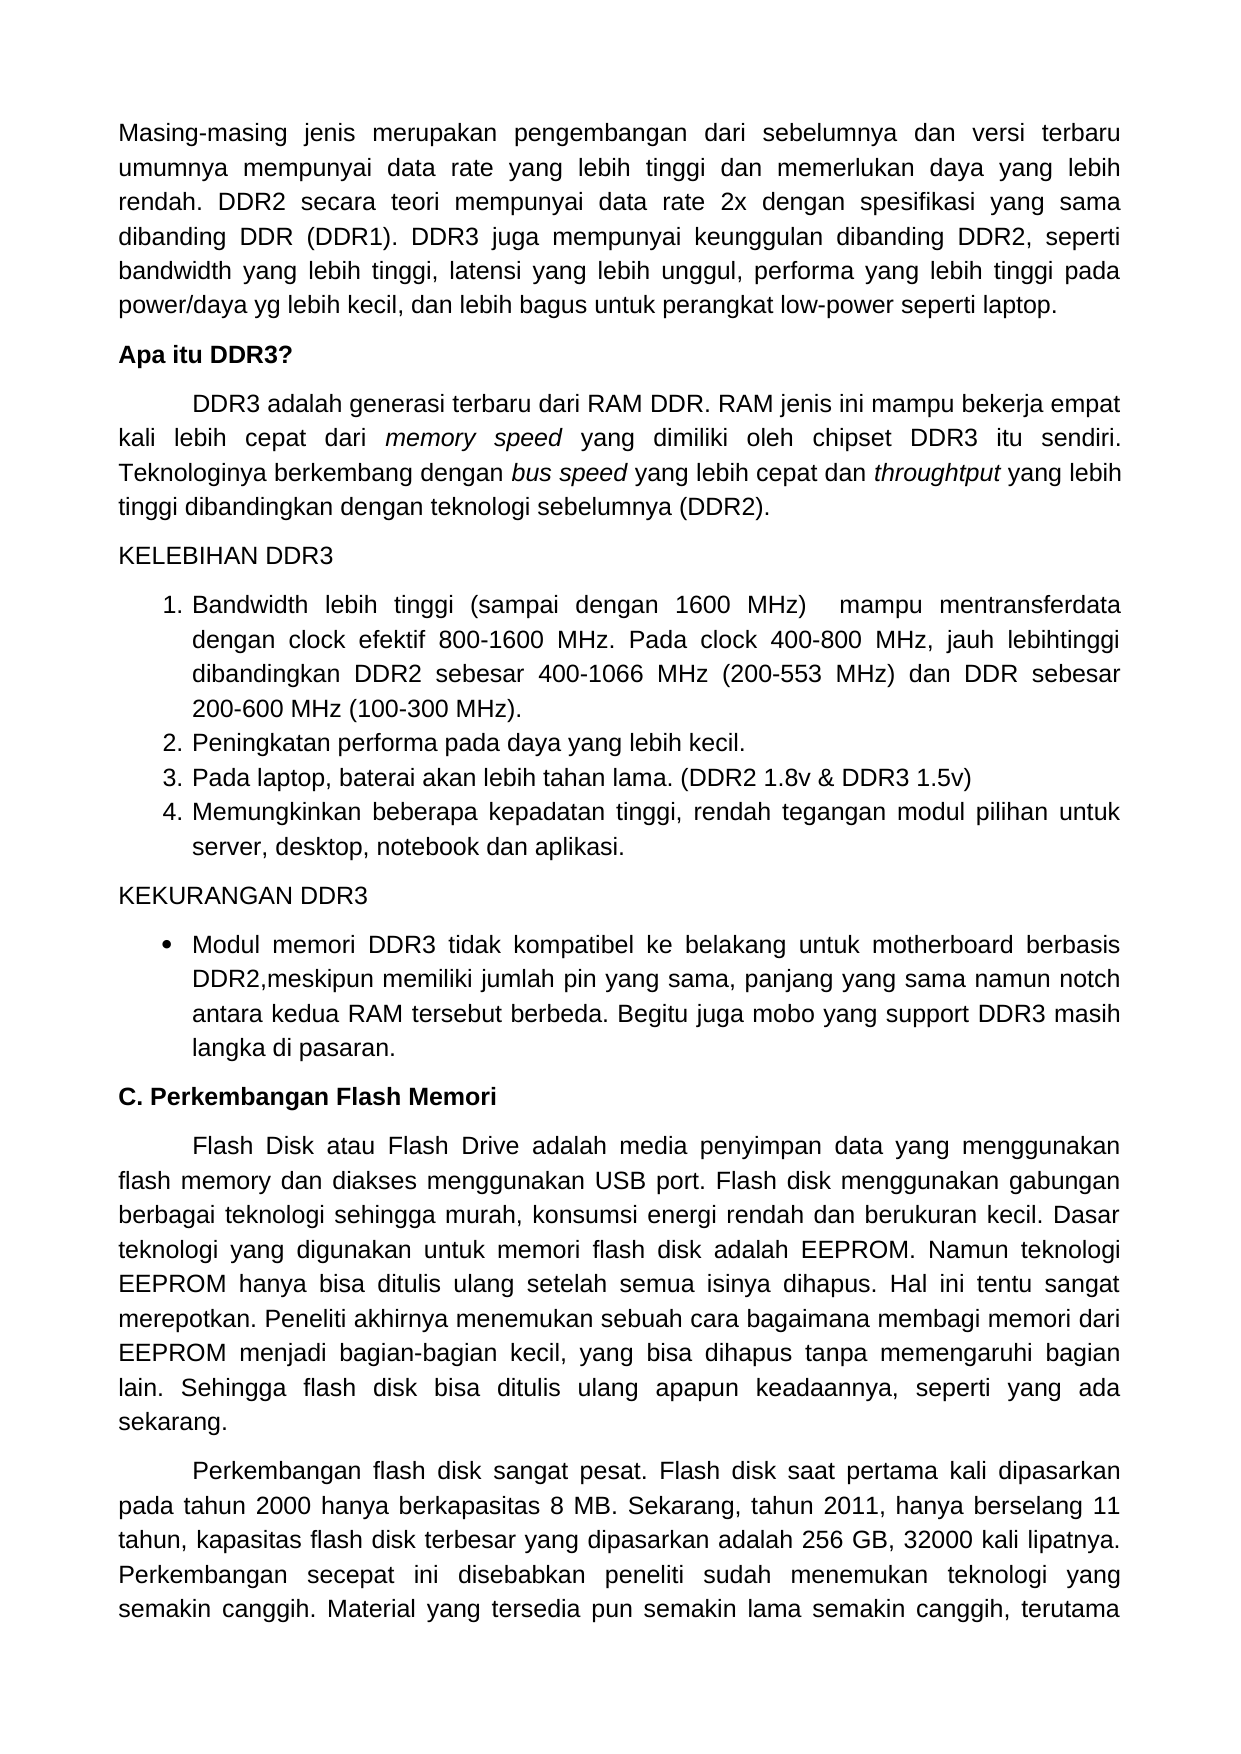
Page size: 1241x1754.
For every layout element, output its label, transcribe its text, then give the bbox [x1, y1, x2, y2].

list Peningkatan performa pada daya yang lebih kecil. [162, 728, 1122, 757]
text Apa itu DDR3? [118, 339, 1122, 368]
list Modul memori DDR3 tidak kompatibel ke belakang untuk motherboard berbasis DDR2,meskipun memiliki jumlah pin yang sama, panjang yang sama namun notch antara kedua RAM tersebut berbeda. Begitu juga mobo yang support DDR3 masih langka di pasaran. [162, 930, 1122, 1062]
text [118, 1456, 1122, 1623]
list Bandwidth lebih tinggi (sampai dengan 1600 MHz) mampu mentransferdata dengan clock efektif 800-1600 MHz. Pada clock 400-800 MHz, jauh lebihtinggi dibandingkan DDR2 sebesar 400-1066 MHz (200-553 MHz) dan DDR sebesar 200-600 MHz (100-300 MHz). [162, 590, 1122, 722]
list Pada laptop, baterai akan lebih tahan lama. (DDR2 1.8v & DDR3 1.5v) [162, 763, 1122, 791]
list Memungkinkan beberapa kepadatan tinggi, rendah tegangan modul pilihan untuk server, desktop, notebook dan aplikasi. [162, 797, 1122, 860]
text KEKURANGAN DDR3 [118, 881, 1122, 909]
text C. Perkembangan Flash Memori [118, 1082, 1122, 1111]
text DDR3 adalah generasi terbaru dari RAM DDR. RAM jenis ini mampu bekerja empat kali lebih cepat dari memory speed yang dimiliki oleh chipset DDR3 itu sendiri. Teknologinya berkembang dengan bus speed yang lebih cepat dan throughtput yang lebih tinggi dibandingkan dengan teknologi sebelumnya (DDR2). [118, 389, 1122, 521]
text Masing-masing jenis merupakan pengembangan dari sebelumnya dan versi terbaru umumnya mempunyai data rate yang lebih tinggi dan memerlukan daya yang lebih rendah. DDR2 secara teori mempunyai data rate 2x dengan spesifikasi yang sama dibanding DDR (DDR1). DDR3 juga mempunyai keunggulan dibanding DDR2, seperti bandwidth yang lebih tinggi, latensi yang lebih unggul, performa yang lebih tinggi pada power/daya yg lebih kecil, dan lebih bagus untuk perangkat low-power seperti laptop. [118, 118, 1122, 319]
text KELEBIHAN DDR3 [118, 541, 1122, 570]
text Flash Disk atau Flash Drive adalah media penyimpan data yang menggunakan flash memory dan diakses menggunakan USB port. Flash disk menggunakan gabungan berbagai teknologi sehingga murah, konsumsi energi rendah dan berukuran kecil. Dasar teknologi yang digunakan untuk memori flash disk adalah EEPROM. Namun teknologi EEPROM hanya bisa ditulis ulang setelah semua isinya dihapus. Hal ini tentu sangat merepotkan. Peneliti akhirnya menemukan sebuah cara bagaimana membagi memori dari EEPROM menjadi bagian-bagian kecil, yang bisa dihapus tanpa memengaruhi bagian lain. Sehingga flash disk bisa ditulis ulang apapun keadaannya, seperti yang ada sekarang. [118, 1131, 1122, 1436]
